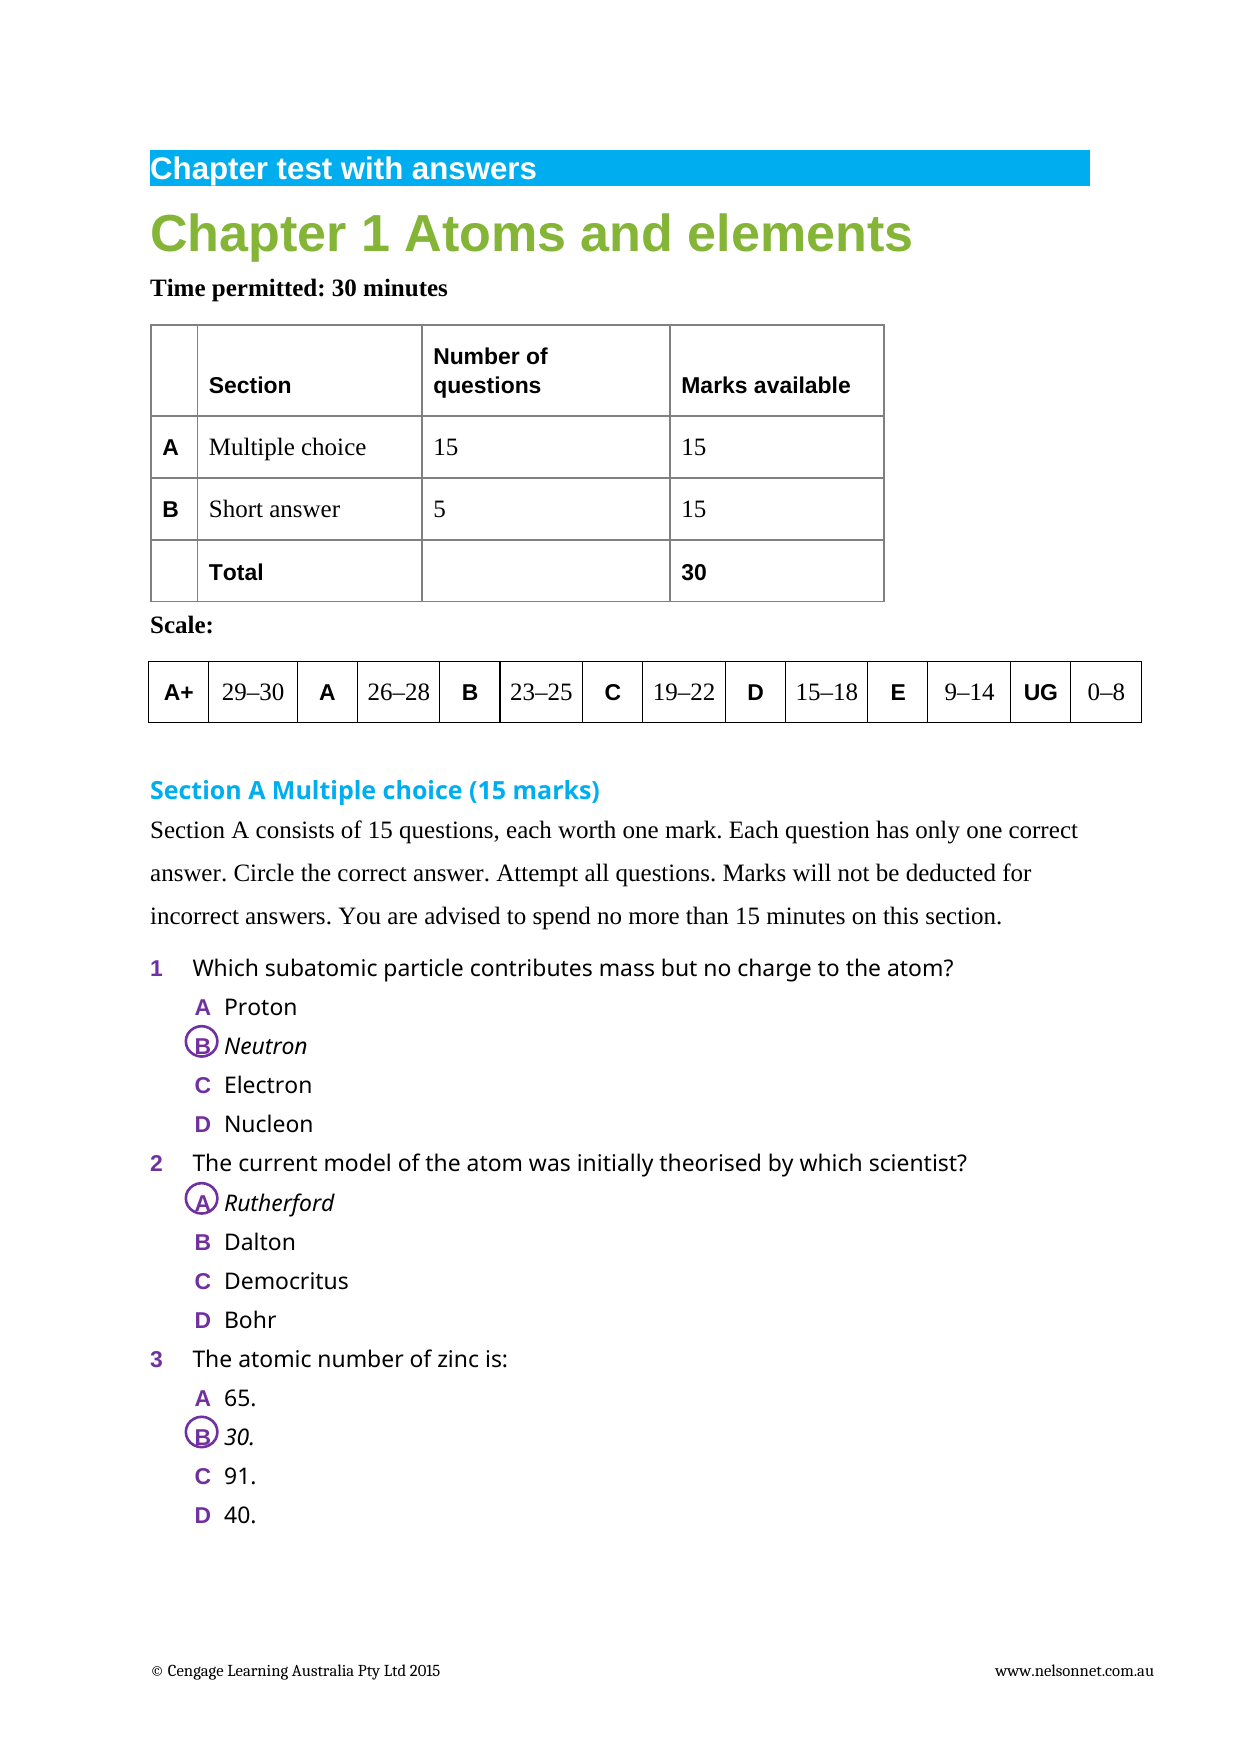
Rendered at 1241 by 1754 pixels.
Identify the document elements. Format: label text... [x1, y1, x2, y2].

table_cell A [152, 417, 197, 477]
table_header 15–18 [786, 662, 867, 722]
table_header UG [1011, 662, 1070, 722]
text Section A consists of 15 questions, each worth one mark. Each question has only one correct answer. Circle the correct answer. Attempt all questions. Marks will not be deducted for incorrect answers. You are advised to spend no more than 15 minutes on this section. [150, 815, 1090, 930]
table_header Number of questions [423, 326, 669, 415]
table_cell [152, 541, 197, 601]
table_header B [440, 662, 499, 722]
text Scale: [150, 610, 1090, 639]
table_header Marks available [671, 326, 883, 415]
table_header 26–28 [358, 662, 439, 722]
table_cell 5 [423, 479, 669, 539]
list D 40. [194, 1499, 1090, 1530]
list B 30. [194, 1421, 1090, 1452]
table_header C [583, 662, 642, 722]
table_cell Short answer [198, 479, 421, 539]
list C Electron [194, 1069, 1090, 1101]
list B Neutron [194, 1030, 1090, 1061]
text Time permitted: 30 minutes [150, 273, 1090, 302]
table_header 19–22 [643, 662, 725, 722]
text Chapter test with answers [150, 150, 1090, 186]
table_cell 15 [423, 417, 669, 477]
table_header E [868, 662, 927, 722]
table_cell Total [198, 541, 421, 601]
table_header [152, 326, 197, 415]
table_header A+ [149, 662, 208, 722]
list 3 The atomic number of zinc is: [150, 1343, 1090, 1374]
table_header 9–14 [928, 662, 1010, 722]
list D Nucleon [194, 1108, 1090, 1139]
list C 91. [194, 1460, 1090, 1491]
list D Bohr [194, 1304, 1090, 1335]
table_cell B [152, 479, 197, 539]
table_cell 15 [671, 479, 883, 539]
list B Dalton [194, 1226, 1090, 1257]
table_header 29–30 [209, 662, 297, 722]
title Chapter 1 Atoms and elements [150, 198, 1090, 265]
table_cell 30 [671, 541, 883, 601]
list A Rutherford [194, 1186, 1090, 1218]
table_header 23–25 [501, 662, 582, 722]
table_cell Multiple choice [198, 417, 421, 477]
table_header D [726, 662, 785, 722]
table_header 0–8 [1071, 662, 1141, 722]
text Section A Multiple choice (15 marks) [150, 773, 1090, 807]
list 1 Which subatomic particle contributes mass but no charge to the atom? [150, 952, 1090, 983]
table_header A [298, 662, 357, 722]
table_cell 15 [671, 417, 883, 477]
list A 65. [194, 1382, 1090, 1413]
list A Proton [194, 991, 1090, 1022]
list 2 The current model of the atom was initially theorised by which scientist? [150, 1147, 1090, 1179]
list C Democritus [194, 1264, 1090, 1296]
table_header Section [198, 326, 421, 415]
table_cell [423, 541, 669, 601]
